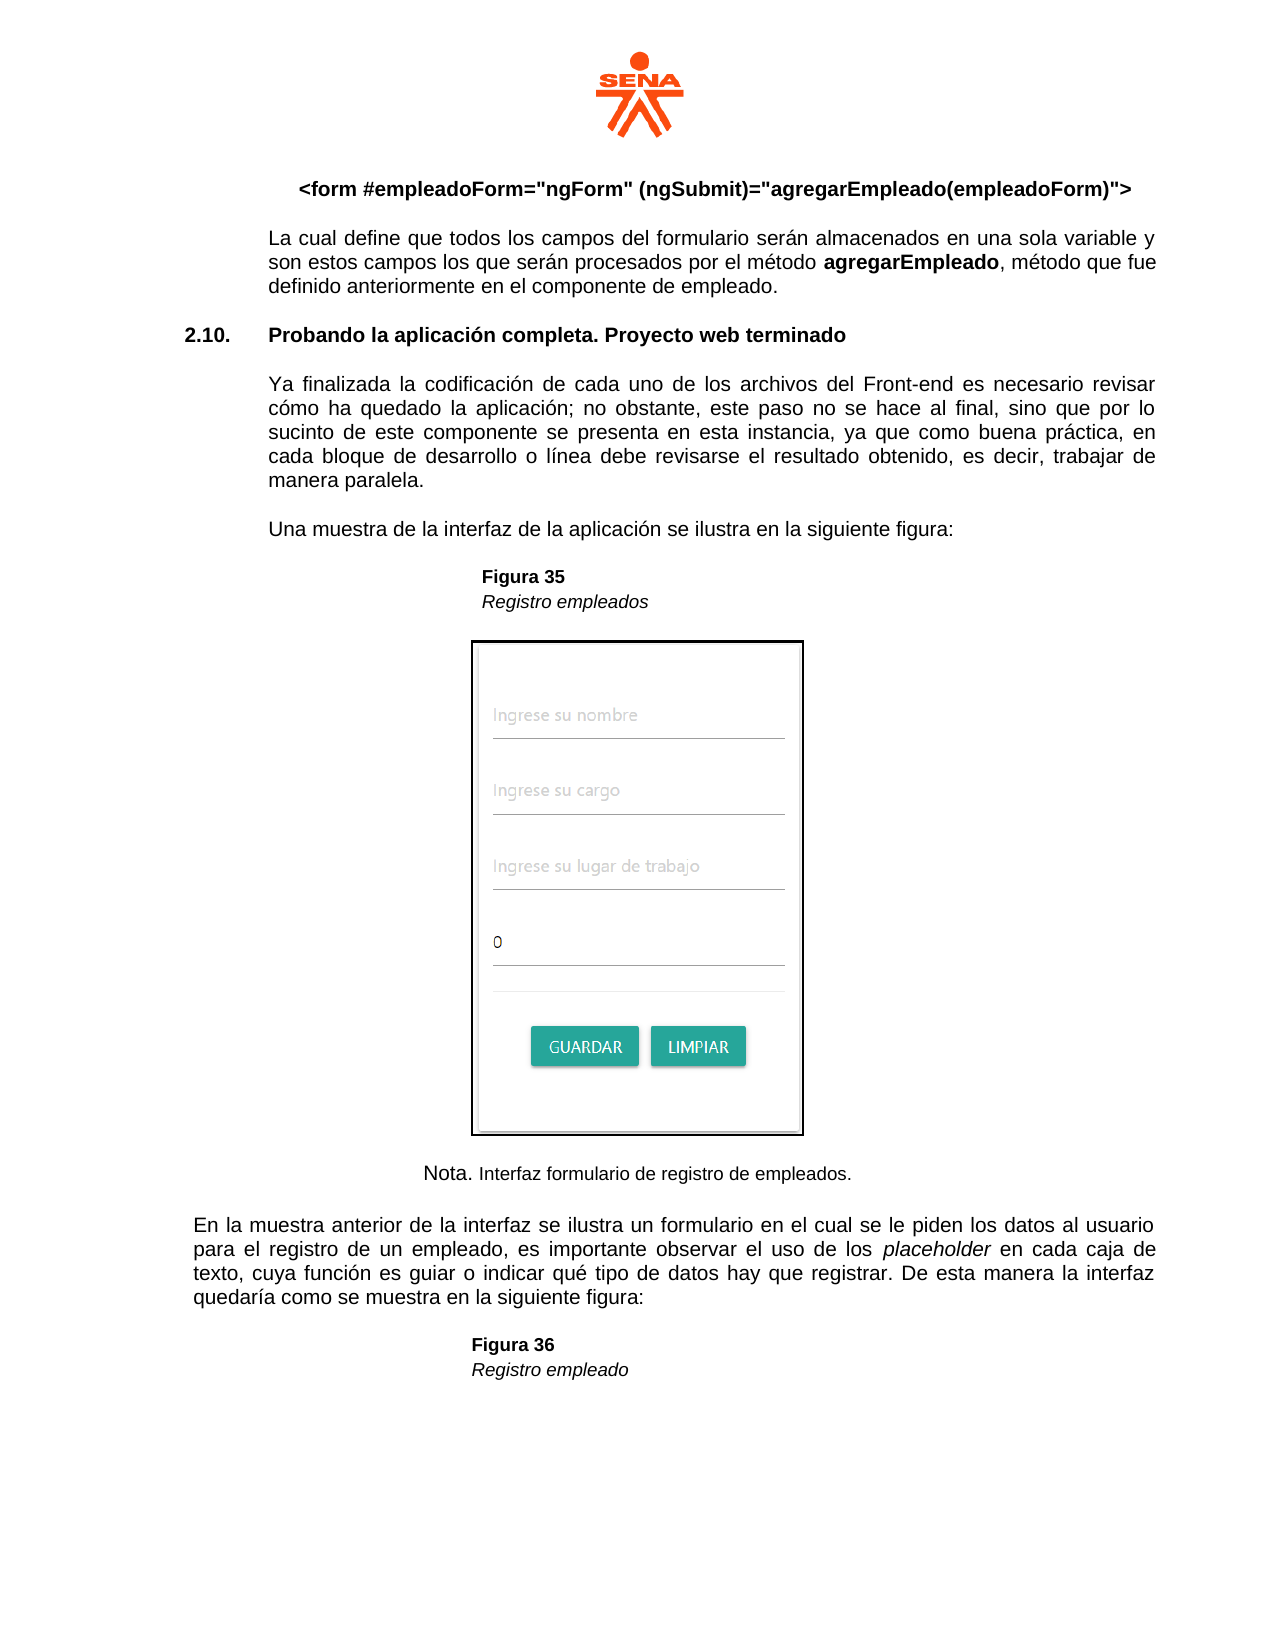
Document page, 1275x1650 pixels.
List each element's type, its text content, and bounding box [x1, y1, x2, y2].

text Registro empleados [118, 591, 1157, 612]
picture [585, 48, 690, 142]
text La cual define que todos los campos del formulario serán almacenados en una sola variable y son estos campos los que serán procesados por el método agregarEmpleado, método que fue definido anteriormente en el componente de empleado. [268, 226, 1157, 298]
text Ya finalizada la codificación de cada uno de los archivos del Front-end es necesario revisar cómo ha quedado la aplicación; no obstante, este paso no se hace al final, sino que por lo sucinto de este componente se presenta en esta instancia, ya que como buena práctica, en cada bloque de desarrollo o línea debe revisarse el resultado obtenido, es decir, trabajar de manera paralela. [268, 372, 1157, 492]
text Registro empleado [118, 1359, 1157, 1381]
text Una muestra de la interfaz de la aplicación se ilustra en la siguiente figura: [268, 517, 1157, 541]
text <form #empleadoForm="ngForm" (ngSubmit)="agregarEmpleado(empleadoForm)"> [118, 177, 1157, 201]
text Figura 35 [118, 566, 1157, 587]
picture [473, 643, 802, 1134]
text Figura 36 [118, 1334, 1157, 1356]
text Nota. Interfaz formulario de registro de empleados. [118, 1161, 1157, 1185]
text En la muestra anterior de la interfaz se ilustra un formulario en el cual se le piden los datos al usuario para el registro de un empleado, es importante observar el uso de los placeholder en cada caja de texto, cuya función es guiar o indicar qué tipo de datos hay que registrar. De esta manera la interfaz quedaría como se muestra en la siguiente figura: [193, 1213, 1157, 1309]
list Probando la aplicación completa. Proyecto web terminado [231, 323, 1157, 347]
